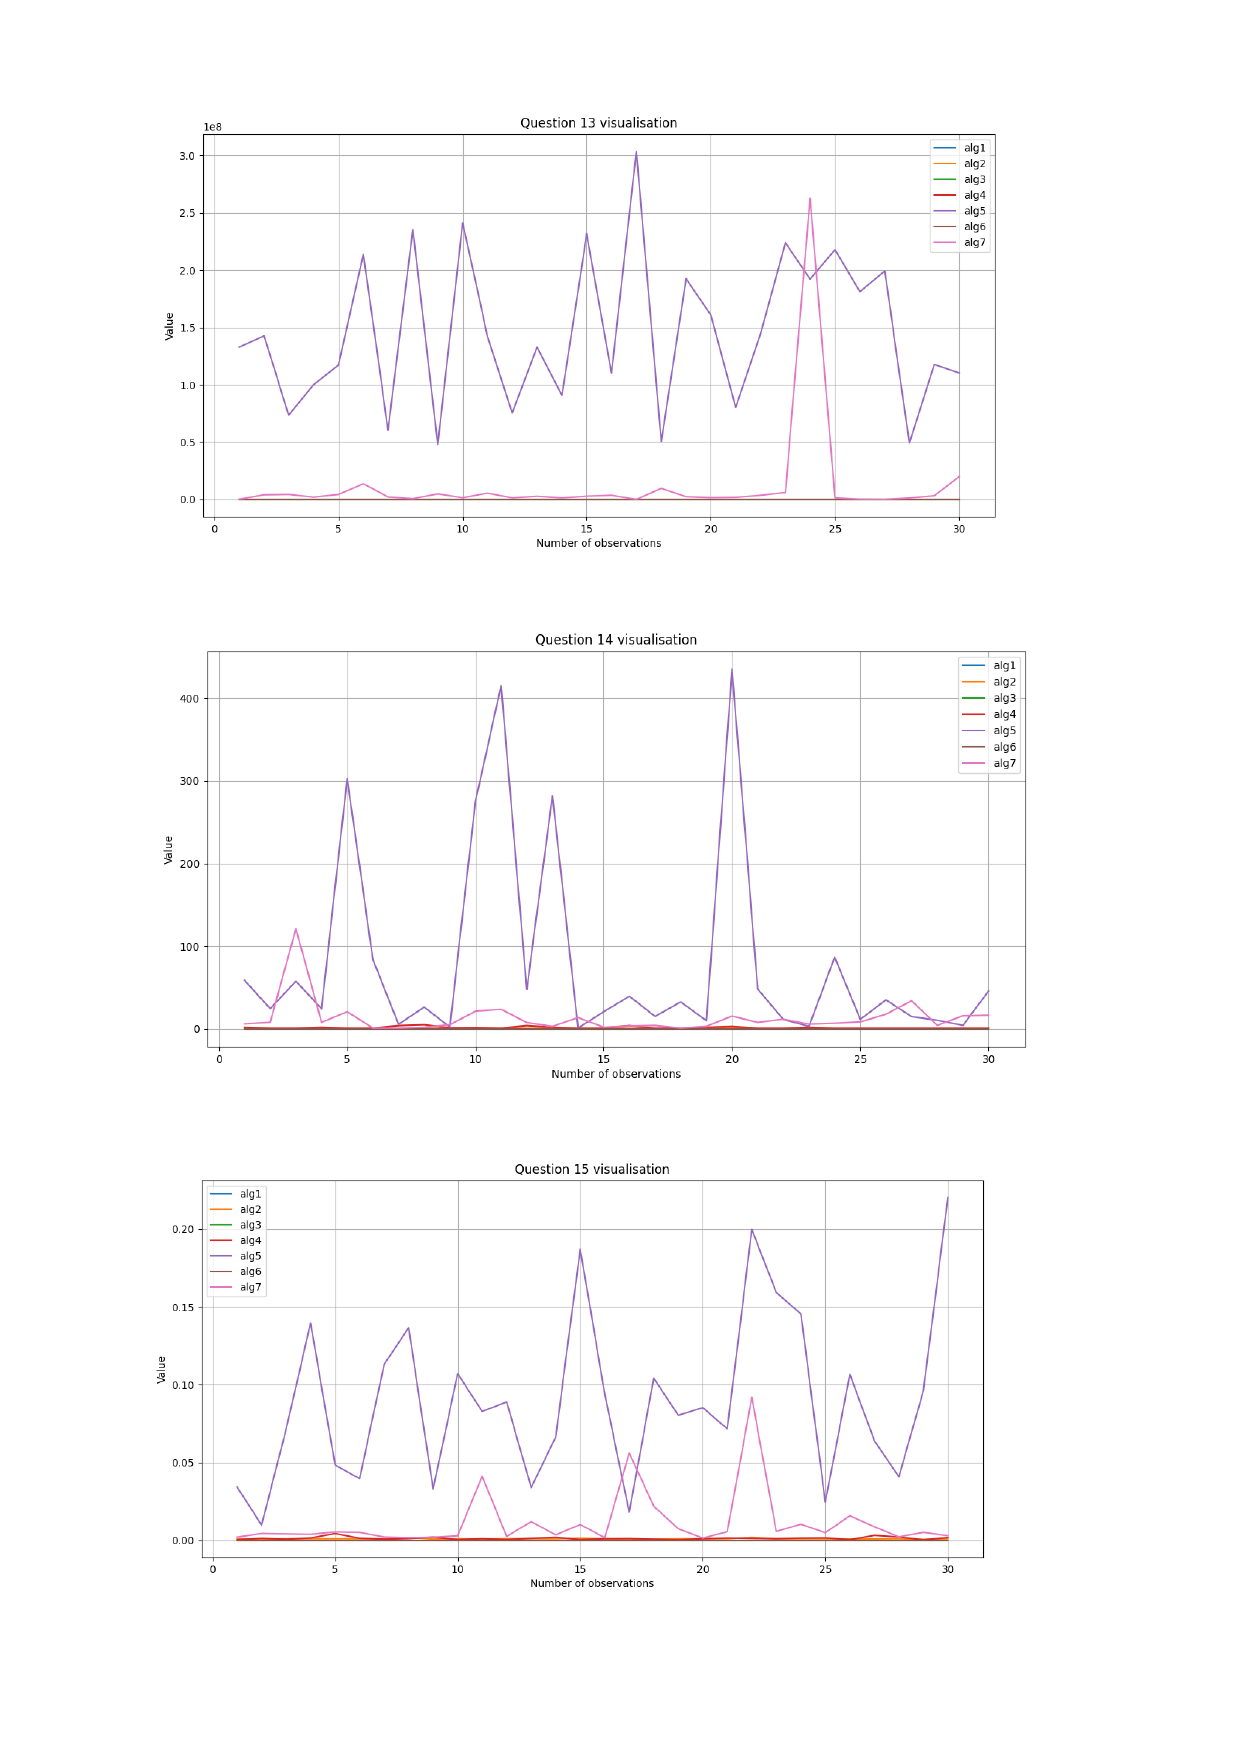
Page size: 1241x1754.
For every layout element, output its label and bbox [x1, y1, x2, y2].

picture [75, 75, 1097, 571]
picture [75, 1121, 1084, 1611]
picture [75, 590, 1131, 1103]
